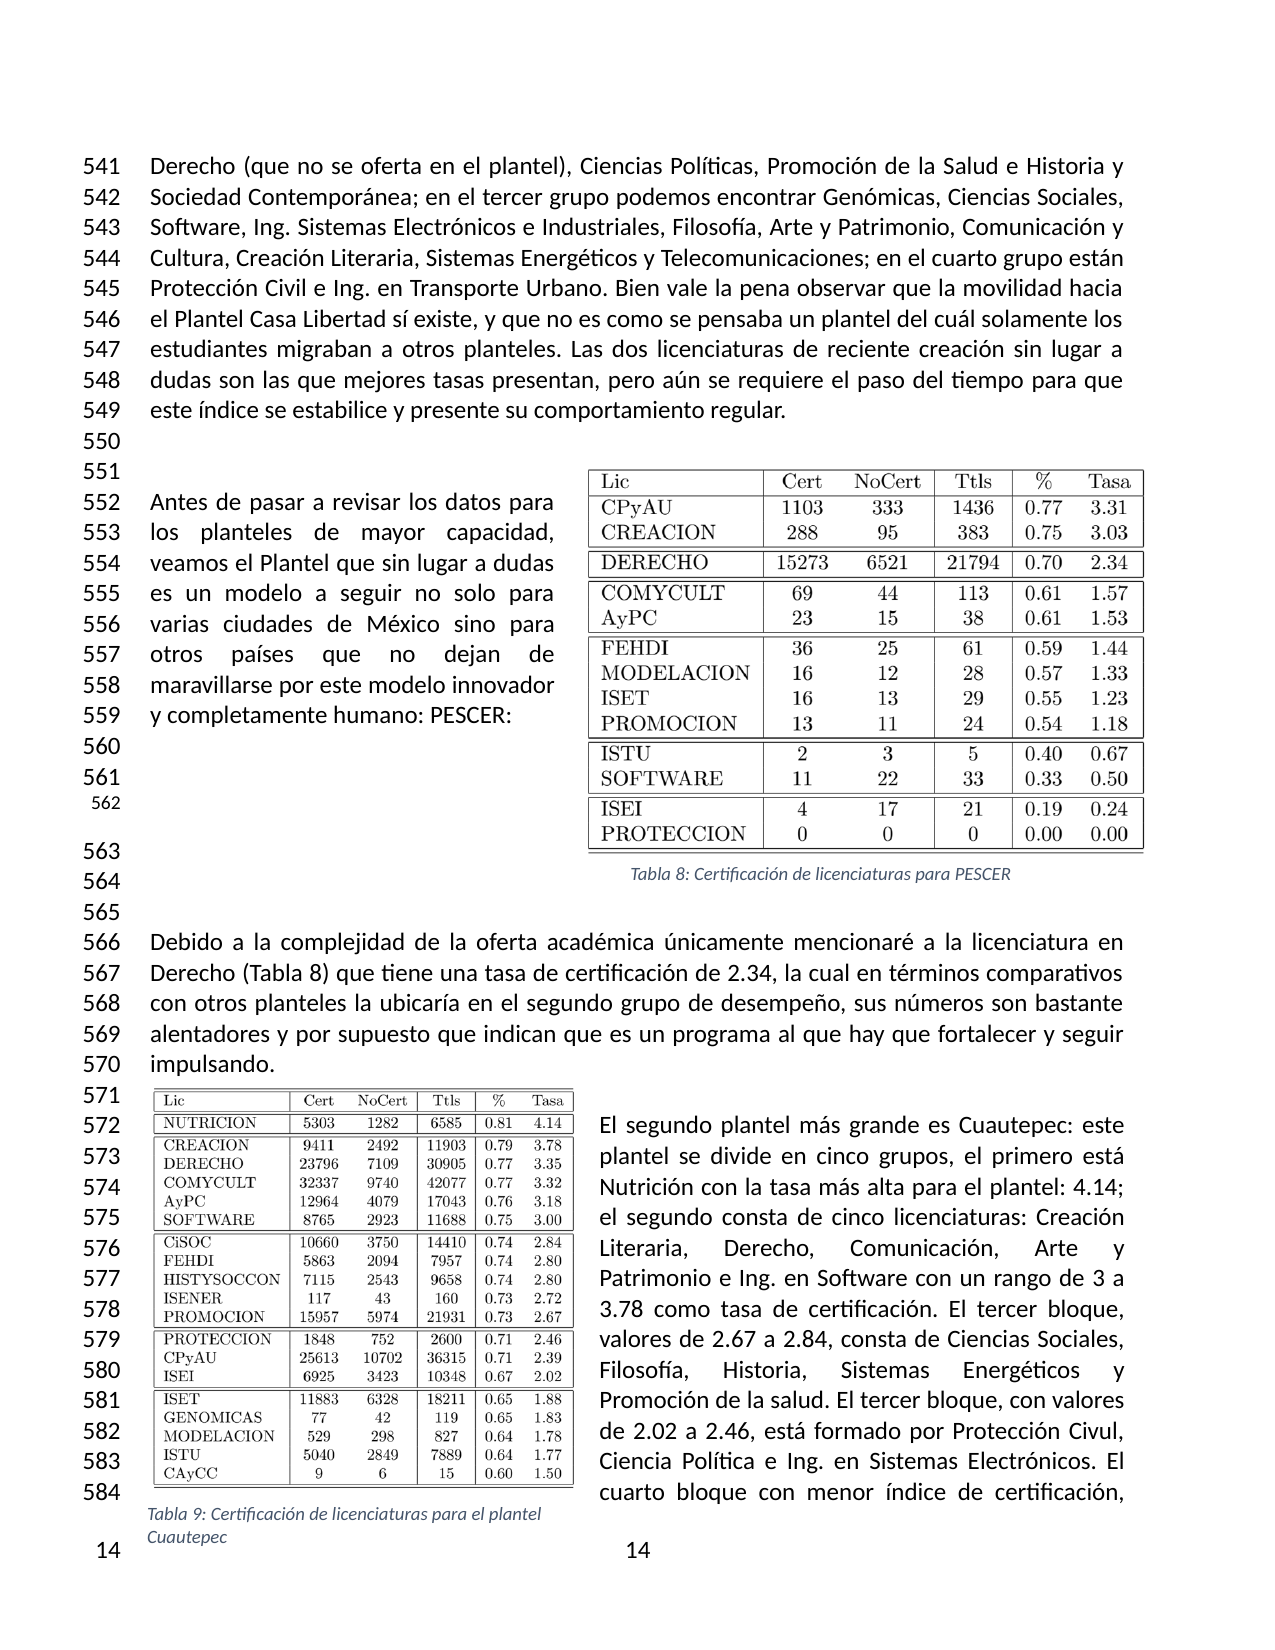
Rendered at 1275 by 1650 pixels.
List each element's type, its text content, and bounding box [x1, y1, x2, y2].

text Antes de pasar a revisar los datos para los planteles de mayor capacidad, veamos el Plantel que sin lugar a dudas es un modelo a seguir no solo para varias ciudades de México sino para otros países que no dejan de maravillarse por este modelo innovador y completamente humano: PESCER: [150, 486, 573, 730]
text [150, 1110, 1125, 1506]
picture [146, 1079, 581, 1493]
picture [573, 449, 1153, 863]
text Debido a la complejidad de la oferta académica únicamente mencionaré a la licenciatura en Derecho (Tabla 8) que tiene una tasa de certificación de 2.34, la cual en términos comparativos con otros planteles la ubicaría en el segundo grupo de desempeño, sus números son bastante alentadores y por supuesto que indican que es un programa al que hay que fortalecer y seguir impulsando. [150, 927, 1125, 1079]
